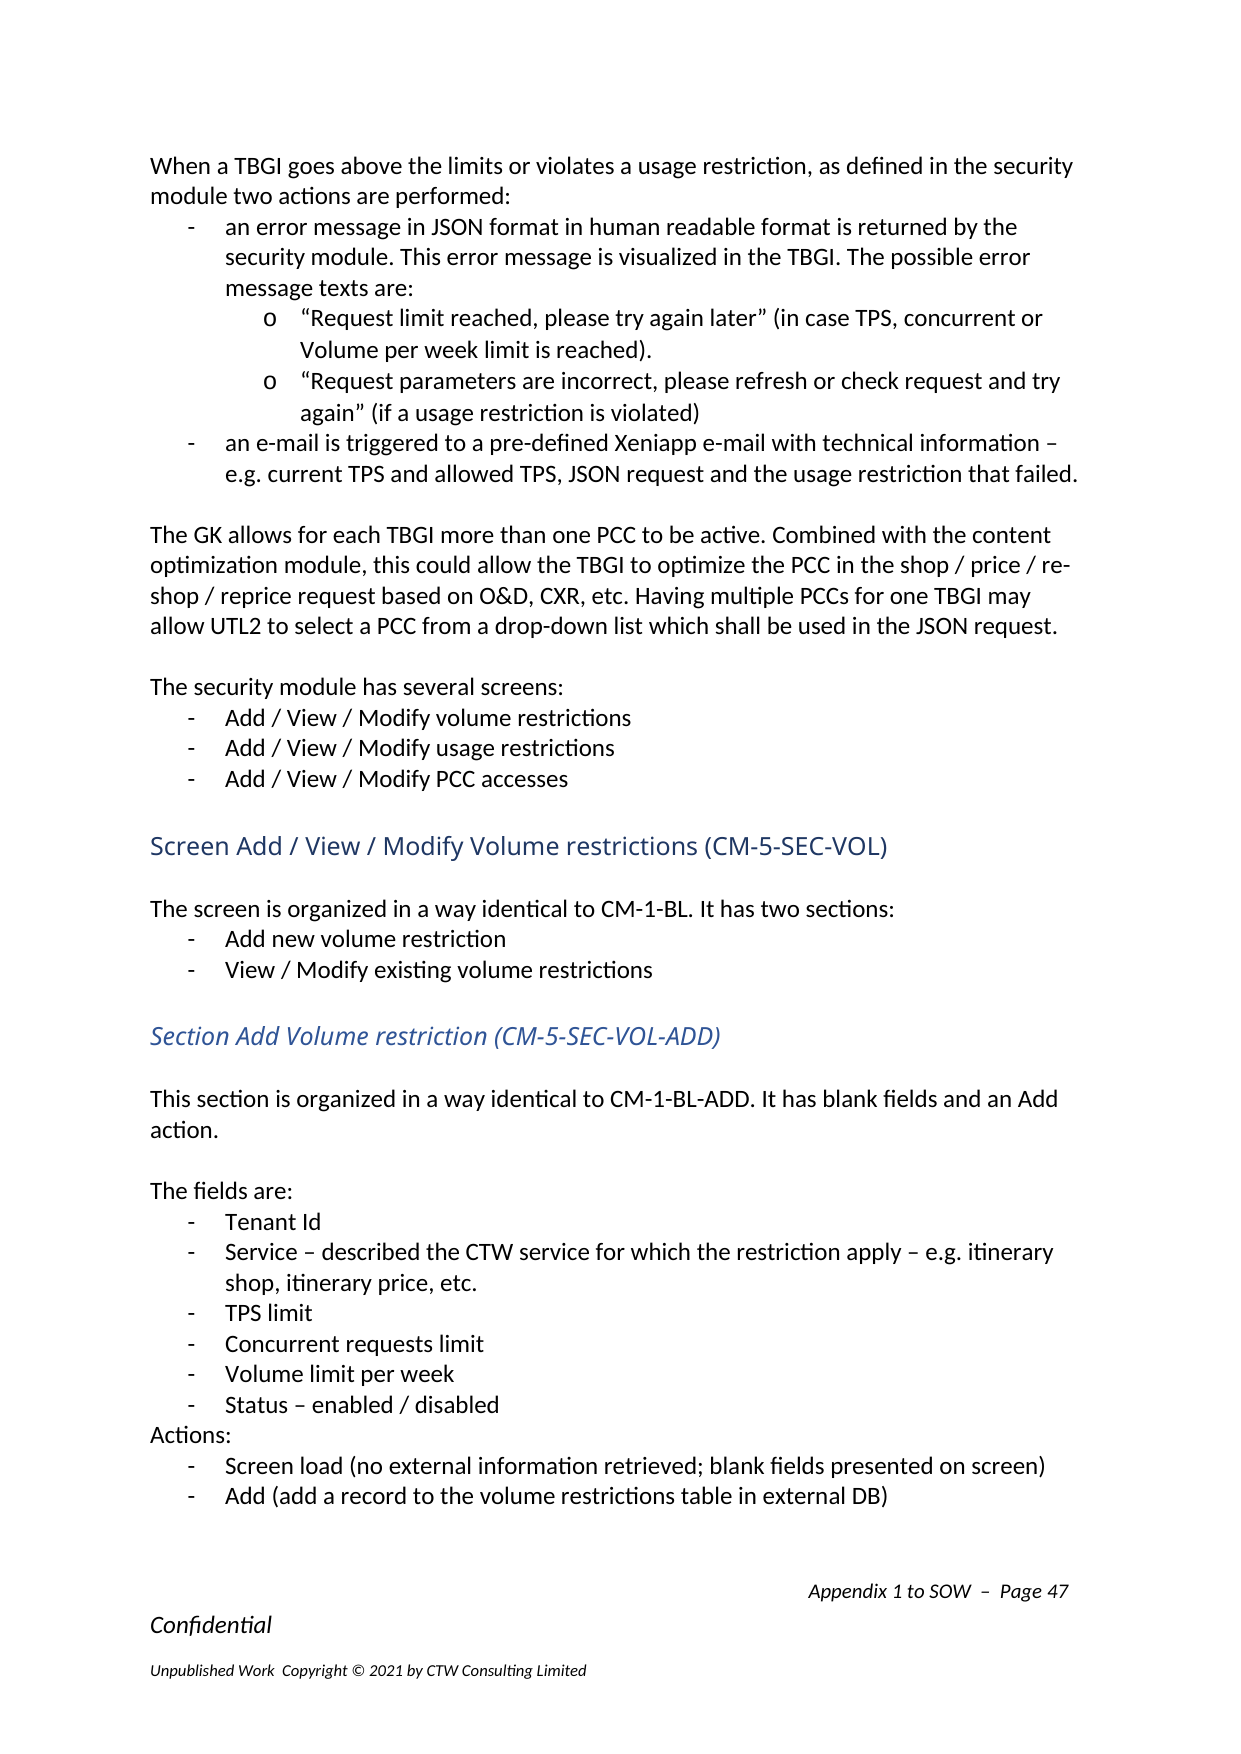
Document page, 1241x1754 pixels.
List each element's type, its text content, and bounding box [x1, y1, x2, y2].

list Status – enabled / disabled [187, 1389, 1090, 1419]
text When a TBGI goes above the limits or violates a usage restriction, as defined in the security module two actions are performed: [150, 150, 1090, 211]
list View / Modify existing volume restrictions [187, 954, 1090, 984]
list an e-mail is triggered to a pre-defined Xeniapp e-mail with technical information – e.g. current TPS and allowed TPS, JSON request and the usage restriction that failed. [187, 427, 1090, 488]
list an error message in JSON format in human readable format is returned by the security module. This error message is visualized in the TBGI. The possible error message texts are: [187, 211, 1090, 303]
list Tenant Id [187, 1206, 1090, 1236]
list Screen load (no external information retrieved; blank fields presented on screen) [187, 1450, 1090, 1480]
list Service – described the CTW service for which the restriction apply – e.g. itinerary shop, itinerary price, etc. [187, 1236, 1090, 1297]
list Add / View / Modify PCC accesses [187, 763, 1090, 793]
list TPS limit [187, 1297, 1090, 1328]
list Volume limit per week [187, 1358, 1090, 1389]
list Add (add a record to the volume restrictions table in external DB) [187, 1480, 1090, 1511]
list Add / View / Modify volume restrictions [187, 702, 1090, 732]
text Actions: [150, 1419, 1090, 1450]
list Add / View / Modify usage restrictions [187, 732, 1090, 763]
list “Request parameters are incorrect, please refresh or check request and try again” (if a usage restriction is violated) [262, 365, 1090, 427]
text The screen is organized in a way identical to CM-1-BL. It has two sections: [150, 893, 1090, 923]
text The fields are: [150, 1175, 1090, 1206]
list “Request limit reached, please try again later” (in case TPS, concurrent or Volume per week limit is reached). [262, 303, 1090, 365]
list Concurrent requests limit [187, 1328, 1090, 1358]
subtitle Section Add Volume restriction (CM-5-SEC-VOL-ADD) [150, 1019, 1090, 1053]
text The security module has several screens: [150, 671, 1090, 702]
list Add new volume restriction [187, 923, 1090, 954]
text The GK allows for each TBGI more than one PCC to be active. Combined with the content optimization module, this could allow the TBGI to optimize the PCC in the shop / price / re-shop / reprice request based on O&D, CXR, etc. Having multiple PCCs for one TBGI may allow UTL2 to select a PCC from a drop-down list which shall be used in the JSON request. [150, 519, 1090, 641]
text This section is organized in a way identical to CM-1-BL-ADD. It has blank fields and an Add action. [150, 1083, 1090, 1144]
subtitle Screen Add / View / Modify Volume restrictions (CM-5-SEC-VOL) [150, 828, 1090, 862]
